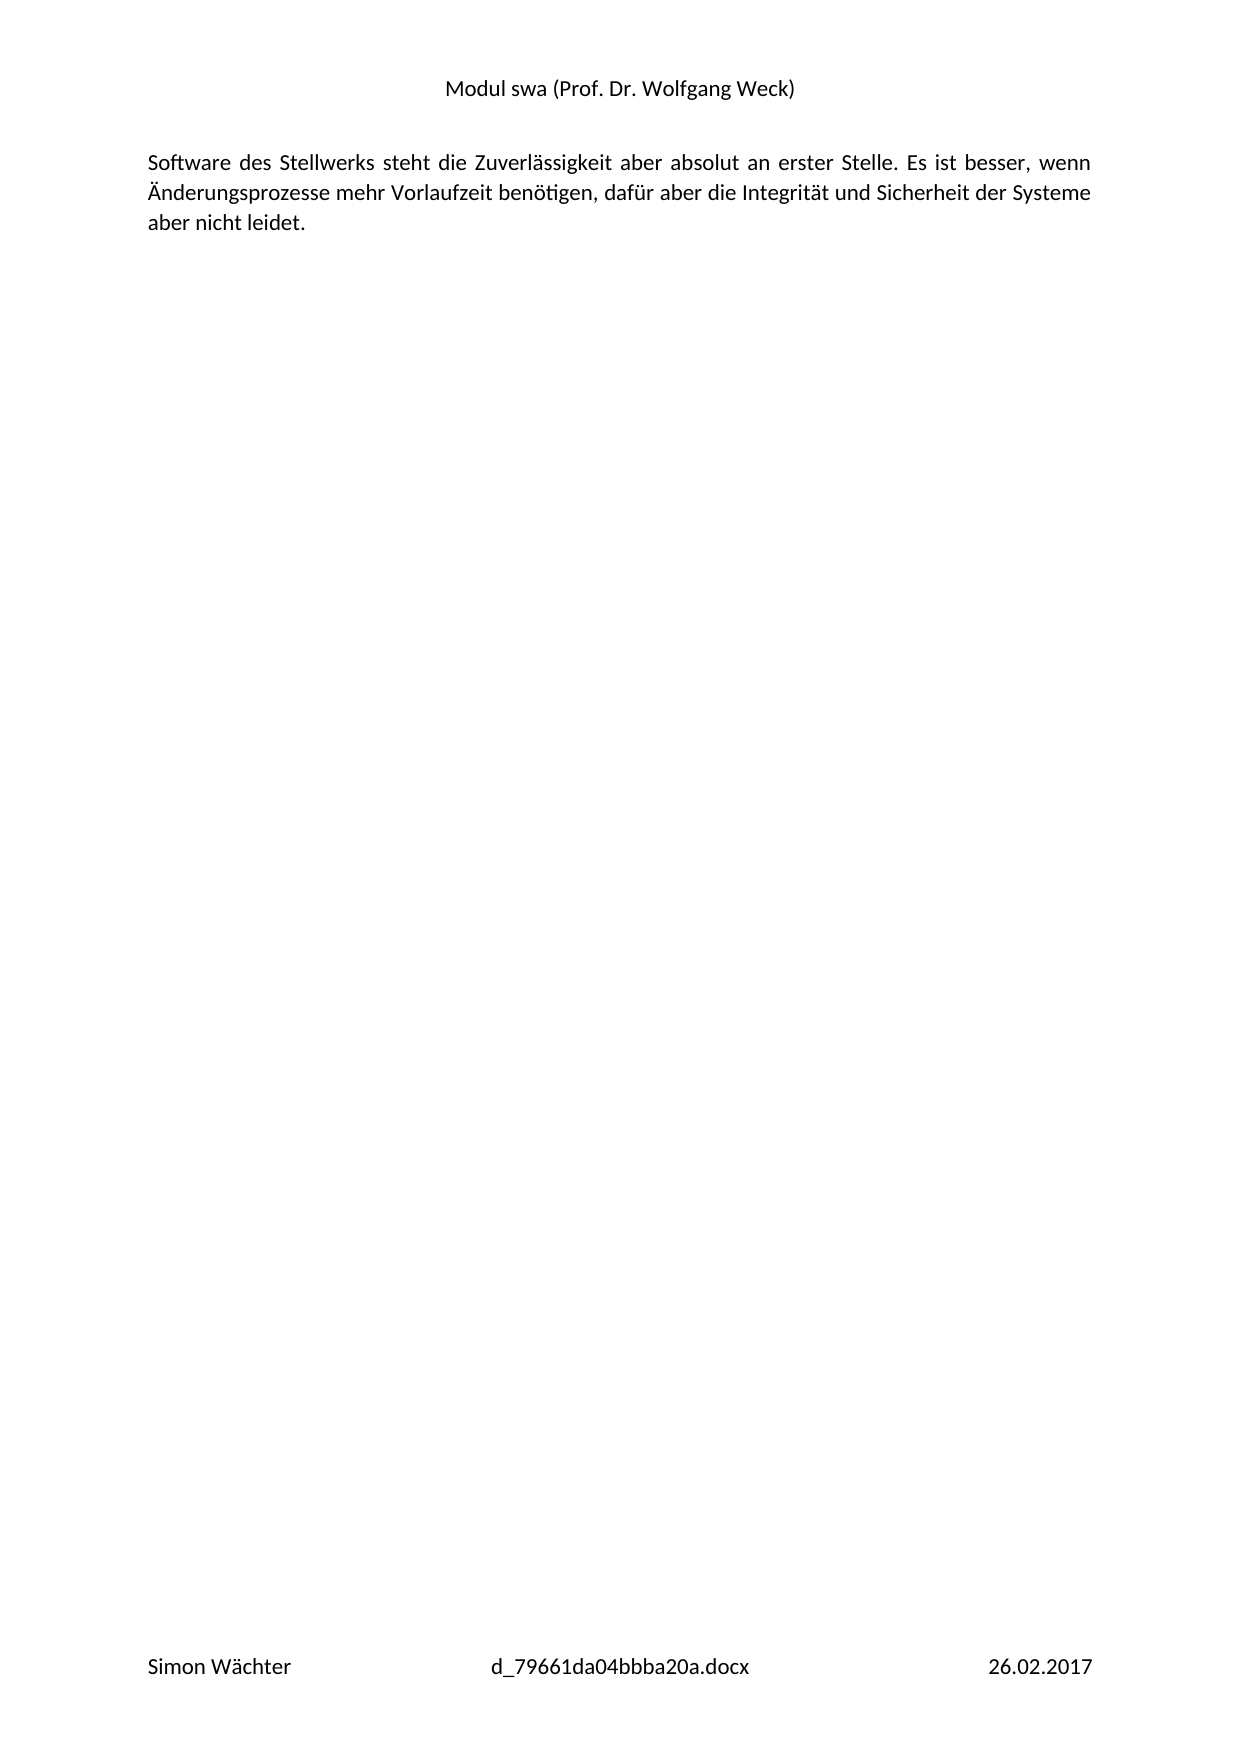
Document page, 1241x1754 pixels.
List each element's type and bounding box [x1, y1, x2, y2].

text [148, 148, 1093, 236]
